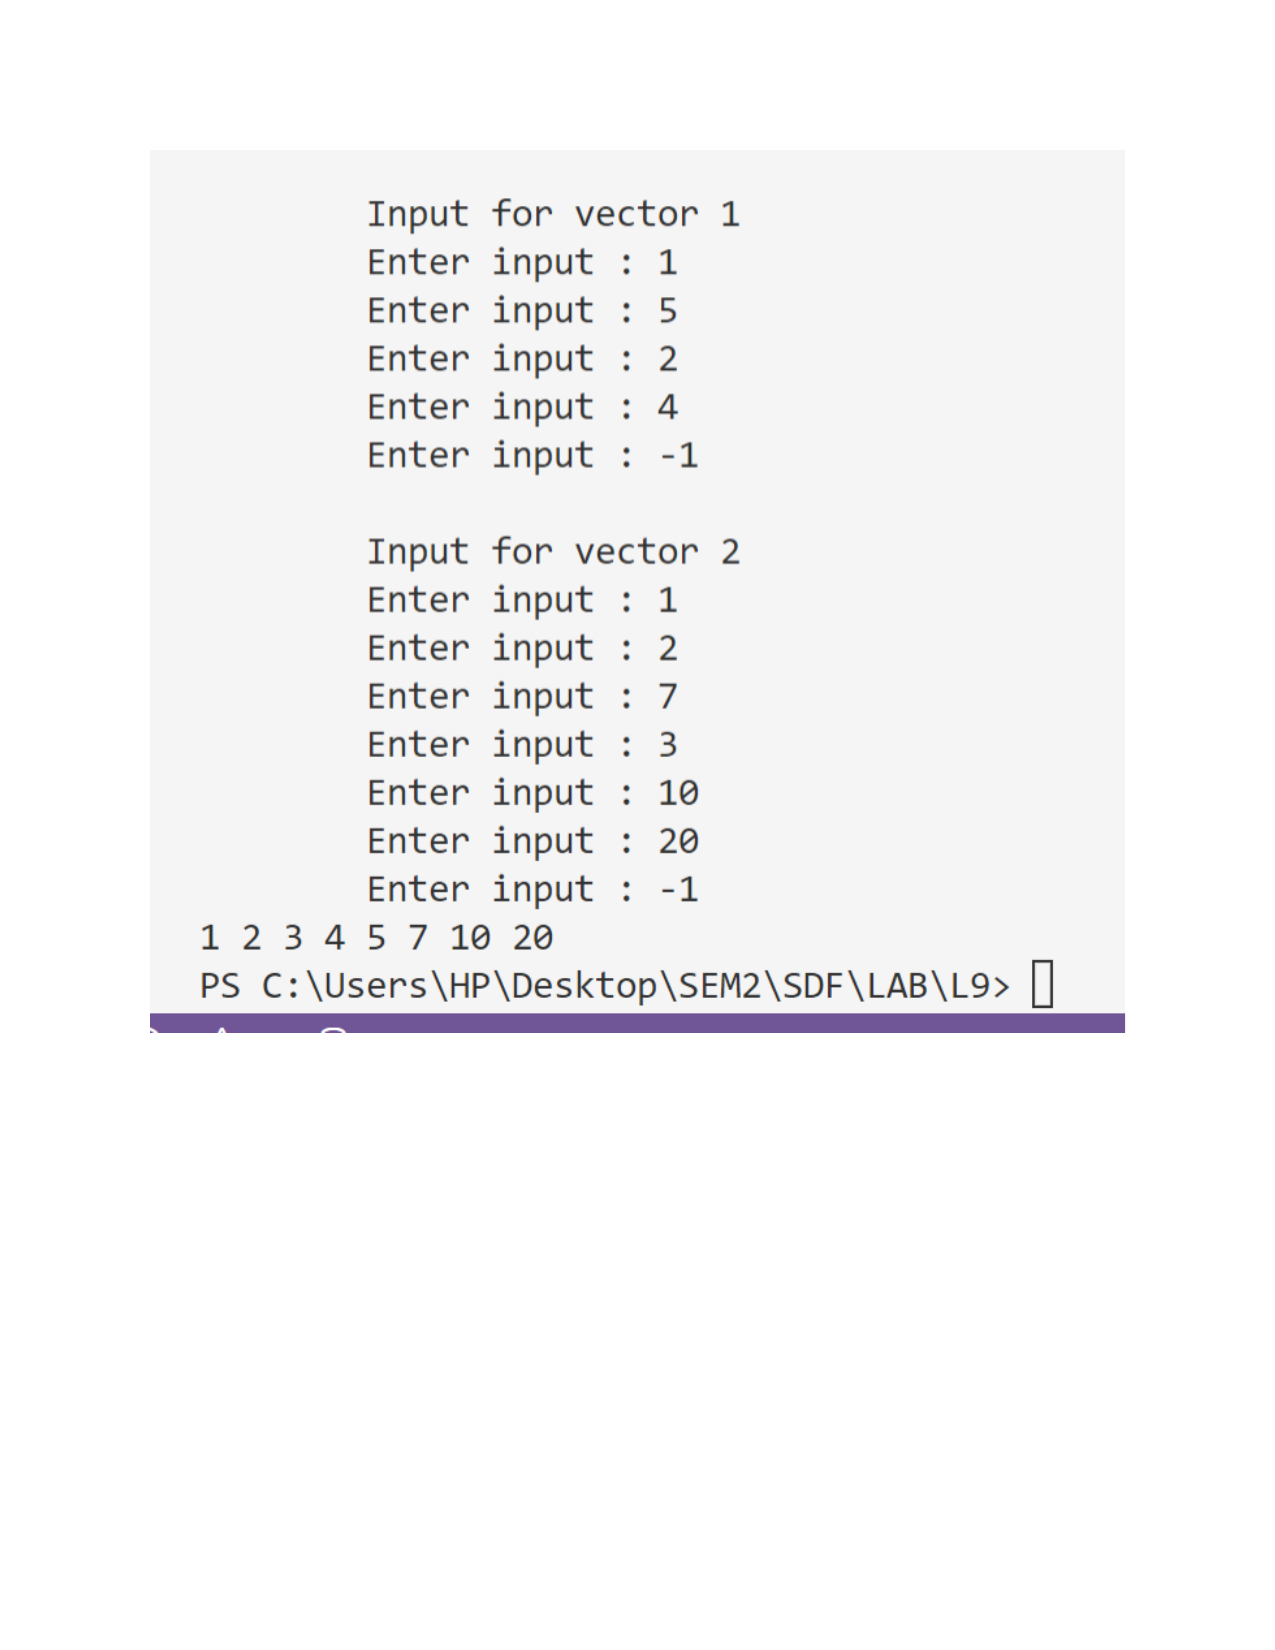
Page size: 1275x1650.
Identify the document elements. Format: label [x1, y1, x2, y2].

picture [150, 150, 1125, 1033]
